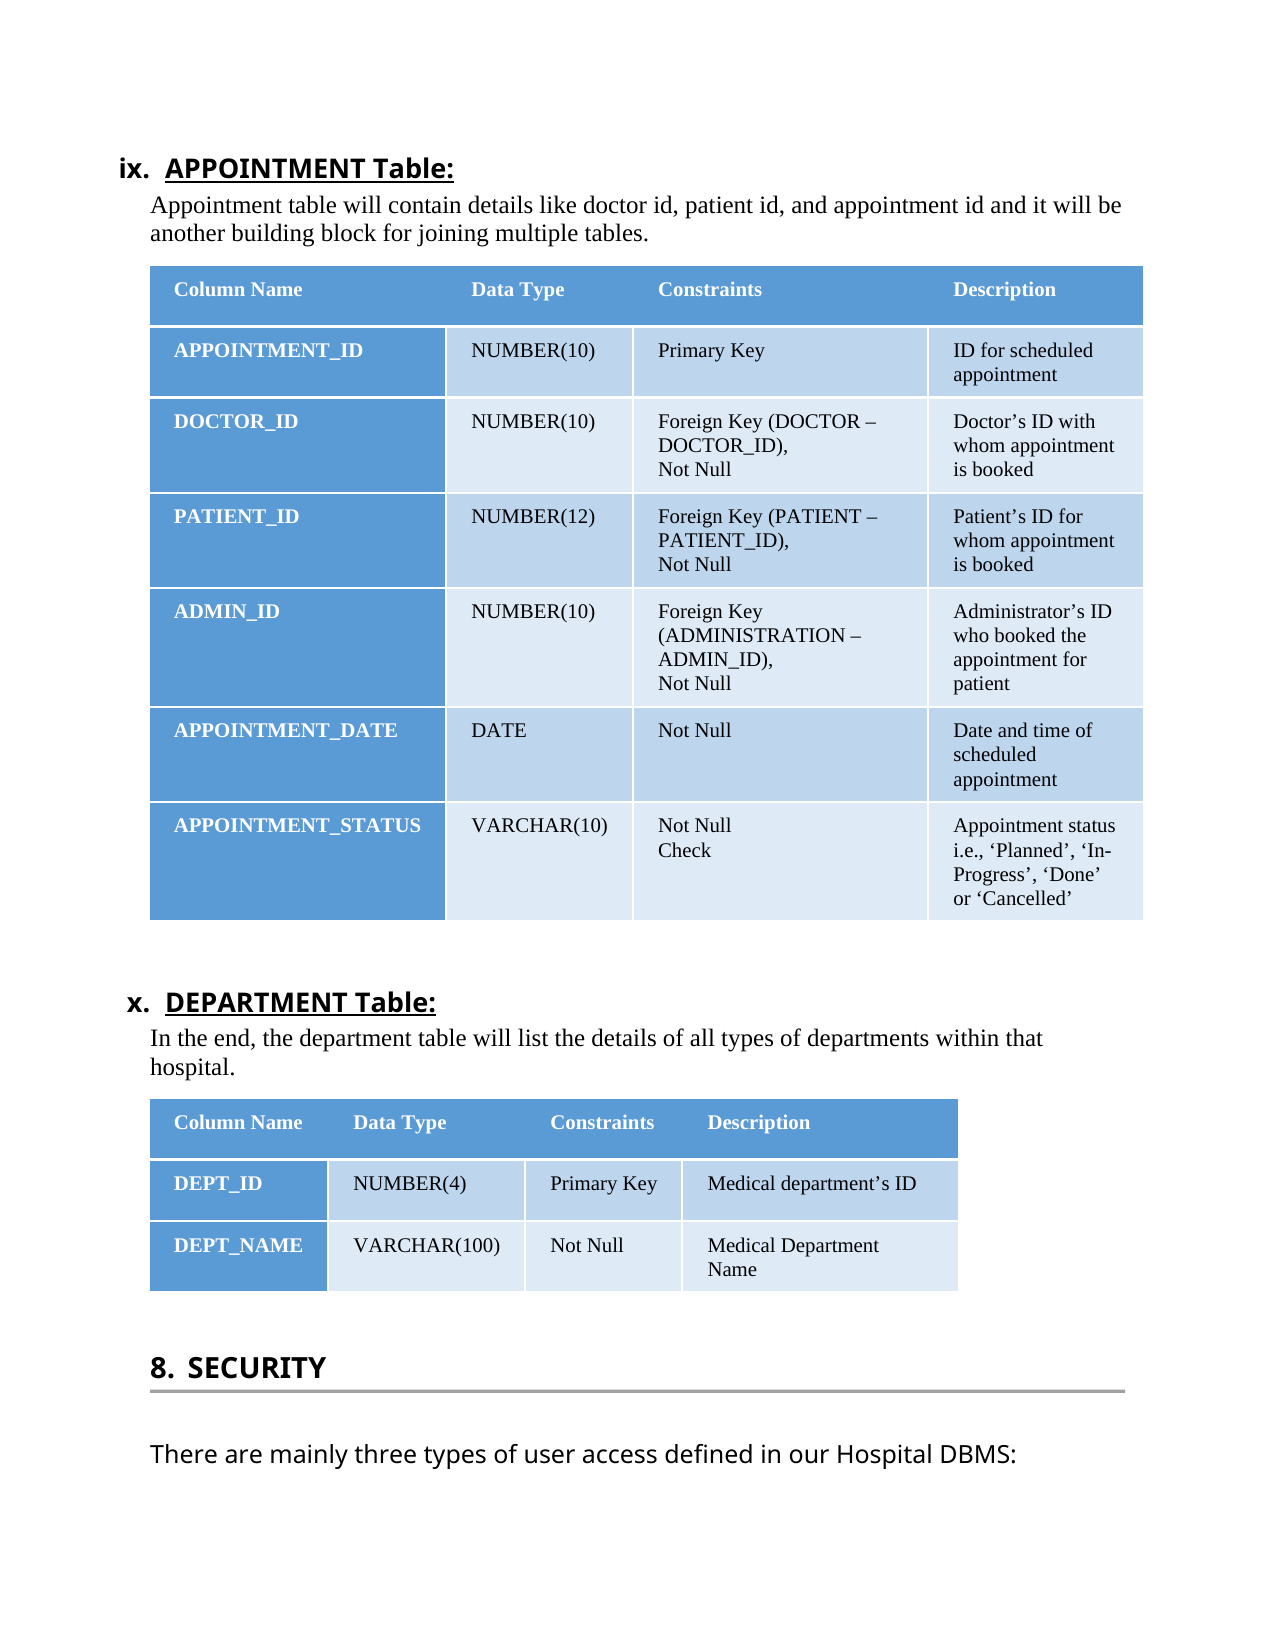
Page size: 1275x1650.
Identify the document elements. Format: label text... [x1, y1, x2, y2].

table_cell ADMIN_ID [150, 589, 445, 706]
table_header Constraints [525, 1099, 682, 1158]
table_cell APPOINTMENT_STATUS [150, 803, 445, 920]
table_cell Foreign Key (PATIENT – PATIENT_ID), Not Null [634, 494, 927, 587]
table_header Data Type [446, 266, 633, 325]
table_cell Medical department’s ID [683, 1161, 958, 1220]
table_header Column Name [150, 266, 446, 325]
table_cell NUMBER(10) [447, 399, 632, 492]
table_cell NUMBER(10) [447, 589, 632, 706]
table_cell Appointment status i.e., ‘Planned’, ‘In-Progress’, ‘Done’ or ‘Cancelled’ [929, 803, 1143, 920]
table_cell Foreign Key (ADMINISTRATION – ADMIN_ID), Not Null [634, 589, 927, 706]
table_cell NUMBER(4) [329, 1161, 524, 1220]
table_cell Not Null Check [634, 803, 927, 920]
table_cell Primary Key [526, 1161, 681, 1220]
text There are mainly three types of user access defined in our Hospital DBMS: [150, 1437, 1125, 1471]
table_cell Not Null [526, 1222, 681, 1291]
table_cell Foreign Key (DOCTOR – DOCTOR_ID), Not Null [634, 399, 927, 492]
table_cell VARCHAR(10) [447, 803, 632, 920]
table_header Description [682, 1099, 958, 1158]
table_cell DATE [447, 708, 632, 801]
text Appointment table will contain details like doctor id, patient id, and appointment id and it will be another building block for joining multiple tables. [150, 190, 1125, 247]
table_cell Date and time of scheduled appointment [929, 708, 1143, 801]
subtitle DEPARTMENT Table: [150, 983, 1125, 1020]
table_cell PATIENT_ID [150, 494, 445, 587]
table_cell Primary Key [634, 328, 927, 396]
subtitle SECURITY [150, 1347, 1125, 1387]
table_cell Administrator’s ID who booked the appointment for patient [929, 589, 1143, 706]
table_cell NUMBER(12) [447, 494, 632, 587]
table_cell APPOINTMENT_ID [150, 328, 445, 396]
table_cell DEPT_NAME [150, 1222, 327, 1291]
subtitle APPOINTMENT Table: [150, 150, 1125, 187]
table_cell NUMBER(10) [447, 328, 632, 396]
table_cell Doctor’s ID with whom appointment is booked [929, 399, 1143, 492]
table_cell Medical Department Name [683, 1222, 958, 1291]
table_header Column Name [150, 1099, 328, 1158]
table_cell ID for scheduled appointment [929, 328, 1143, 396]
table_header Data Type [328, 1099, 525, 1158]
table_header Description [928, 266, 1143, 325]
text In the end, the department table will list the details of all types of departments within that hospital. [150, 1023, 1125, 1080]
table_cell Patient’s ID for whom appointment is booked [929, 494, 1143, 587]
table_header Constraints [633, 266, 928, 325]
table_cell VARCHAR(100) [329, 1222, 524, 1291]
table_cell APPOINTMENT_DATE [150, 708, 445, 801]
table_cell Not Null [634, 708, 927, 801]
table_cell DOCTOR_ID [150, 399, 445, 492]
table_cell DEPT_ID [150, 1161, 327, 1220]
